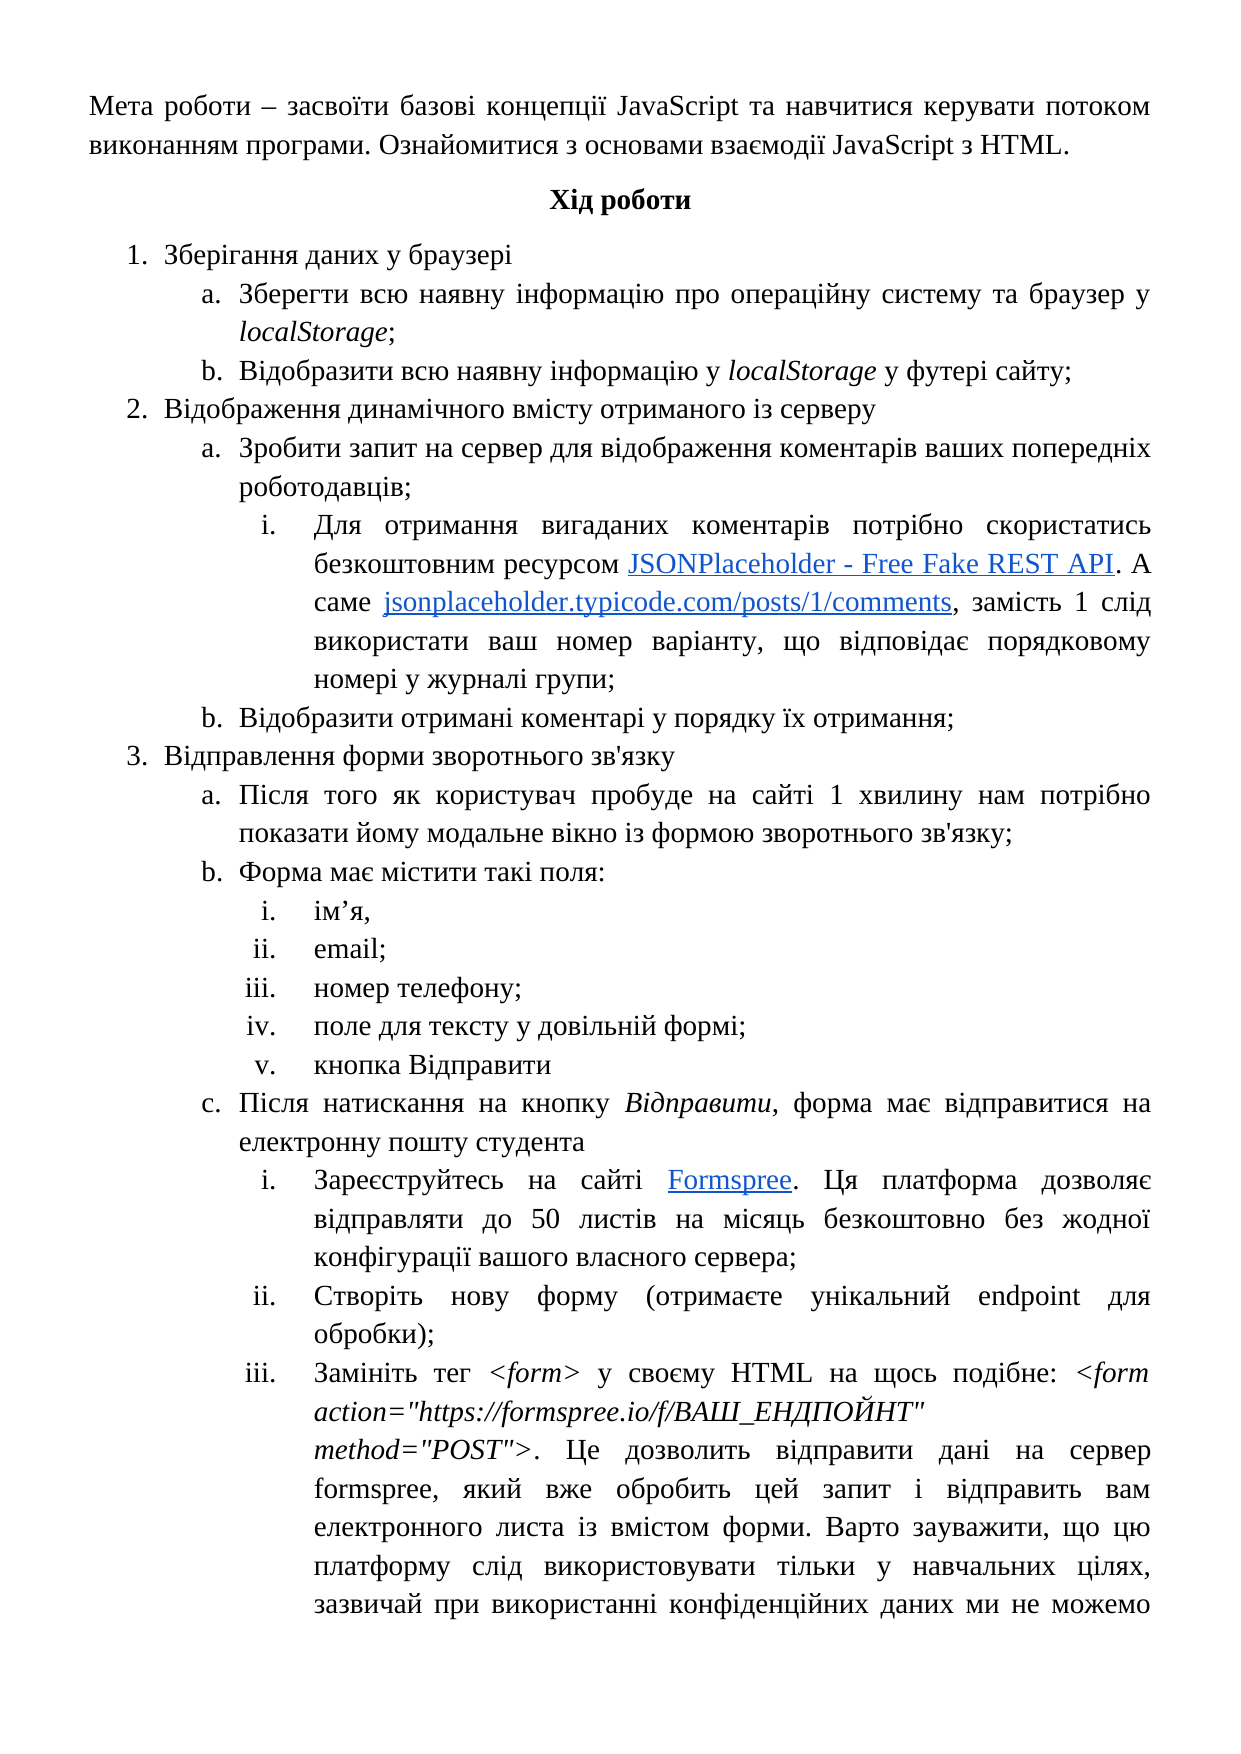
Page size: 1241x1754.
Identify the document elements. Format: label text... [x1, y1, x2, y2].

list Відобразити всю наявну інформацію у localStorage у футері сайту; [201, 353, 1152, 387]
list Відобразити отримані коментарі у порядку їх отримання; [201, 700, 1152, 733]
text Хід роботи [89, 182, 1152, 216]
list поле для тексту у довільній формі; [276, 1008, 1152, 1042]
text Мета роботи – засвоїти базові концепції JavaScript та навчитися керувати потоком виконанням програми. Ознайомитися з основами взаємодії JavaScript з HTML. [89, 88, 1152, 161]
list Створіть нову форму (отримаєте унікальний endpoint для обробки); [276, 1278, 1152, 1350]
list Після того як користувач пробуде на сайті 1 хвилину нам потрібно показати йому модальне вікно із формою зворотнього зв'язку; [201, 777, 1152, 849]
list Форма має містити такі поля: [201, 854, 1152, 888]
list Після натискання на кнопку Відправити, форма має відправитися на електронну пошту студента [201, 1085, 1152, 1157]
list email; [276, 931, 1152, 965]
list кнопка Відправити [276, 1047, 1152, 1080]
list Зареєструйтесь на сайті Formspree. Ця платформа дозволяє відправляти до 50 листів на місяць безкоштовно без жодної конфігурації вашого власного сервера; [276, 1162, 1152, 1273]
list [276, 1355, 1152, 1620]
list Зберігання даних у браузері [126, 237, 1152, 271]
list Зберегти всю наявну інформацію про операційну систему та браузер у localStorage; [201, 276, 1152, 348]
list номер телефону; [276, 970, 1152, 1003]
list ім’я, [276, 893, 1152, 926]
list Відображення динамічного вмісту отриманого із серверу [126, 392, 1152, 425]
list Для отримання вигаданих коментарів потрібно скористатись безкоштовним ресурсом JSONPlaceholder - Free Fake REST API. А саме jsonplaceholder.typicode.com/posts/1/comments, замість 1 слід використати ваш номер варіанту, що відповідає порядковому номері у журналі групи; [276, 507, 1152, 695]
list Відправлення форми зворотнього зв'язку [126, 738, 1152, 772]
list Зробити запит на сервер для відображення коментарів ваших попередніх роботодавців; [201, 430, 1152, 502]
